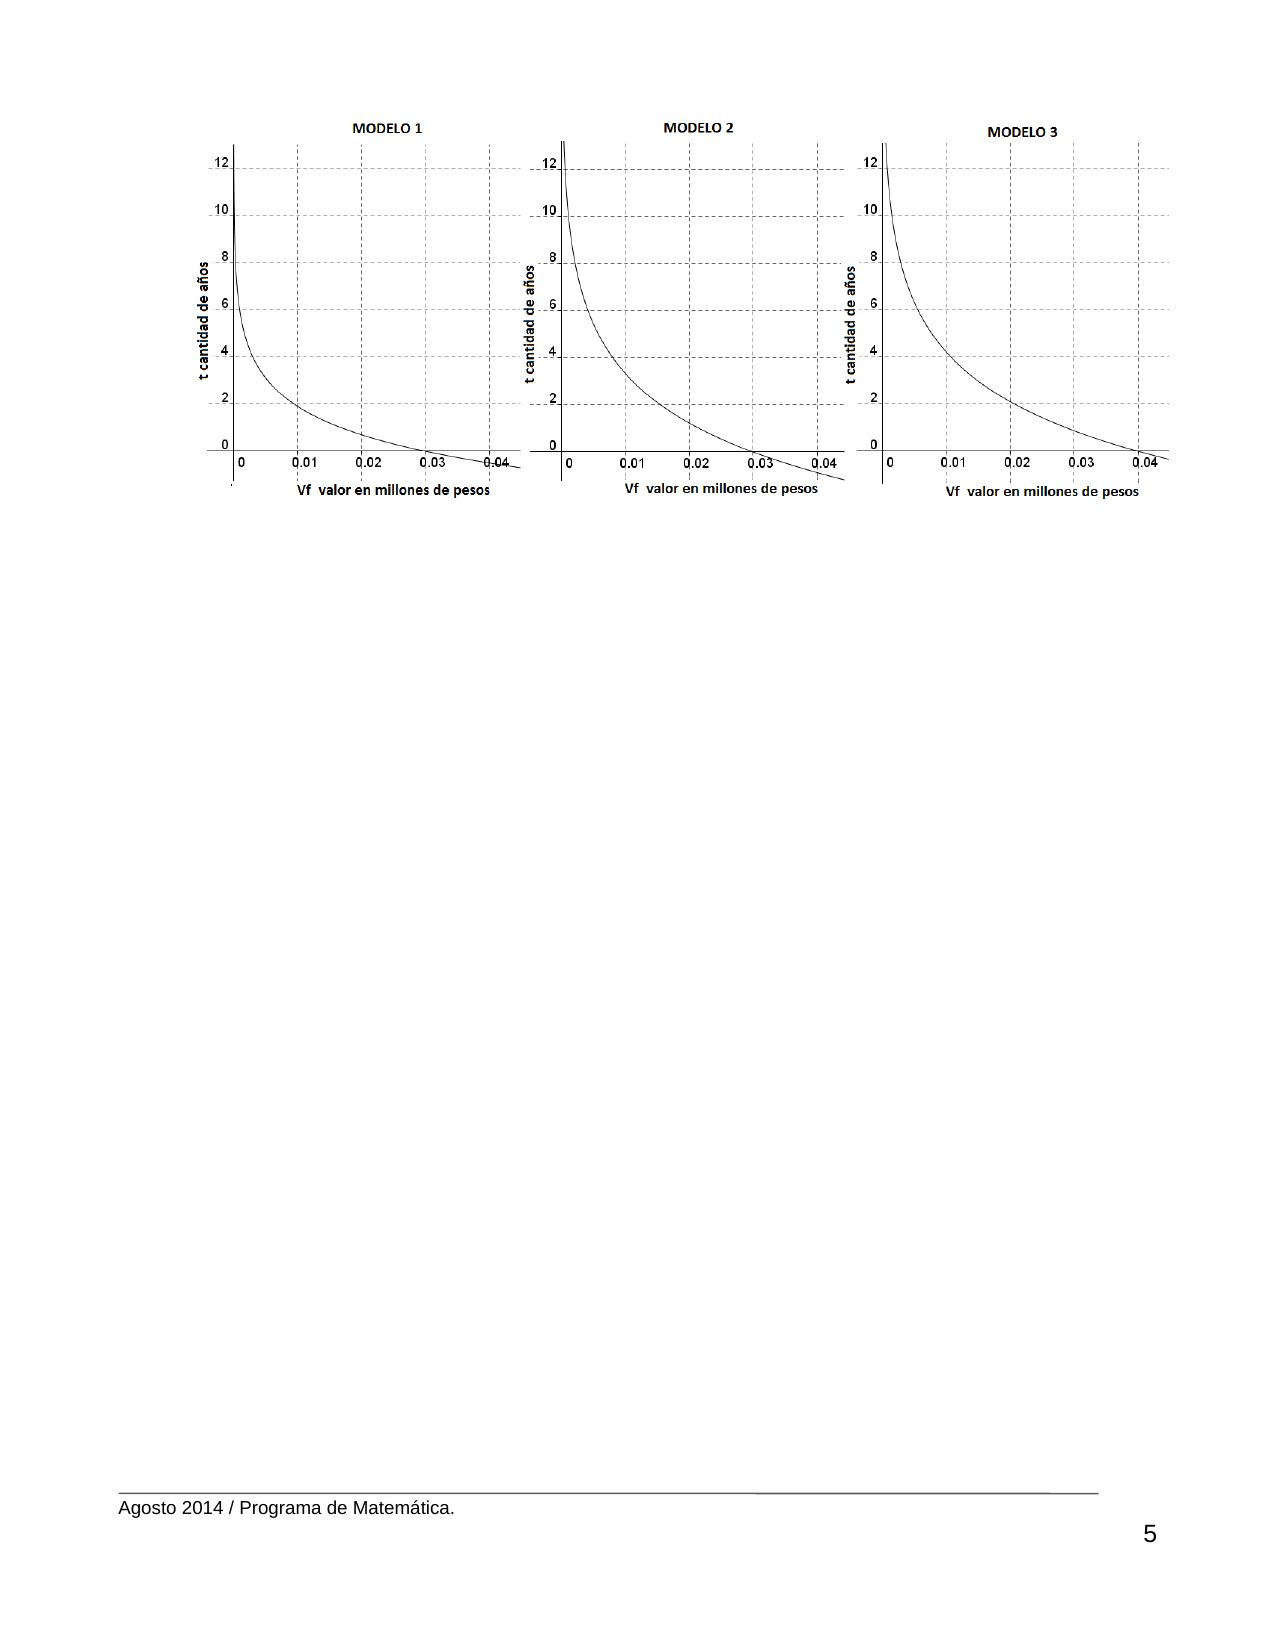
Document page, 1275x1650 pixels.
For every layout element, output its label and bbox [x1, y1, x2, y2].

picture [191, 118, 1172, 504]
